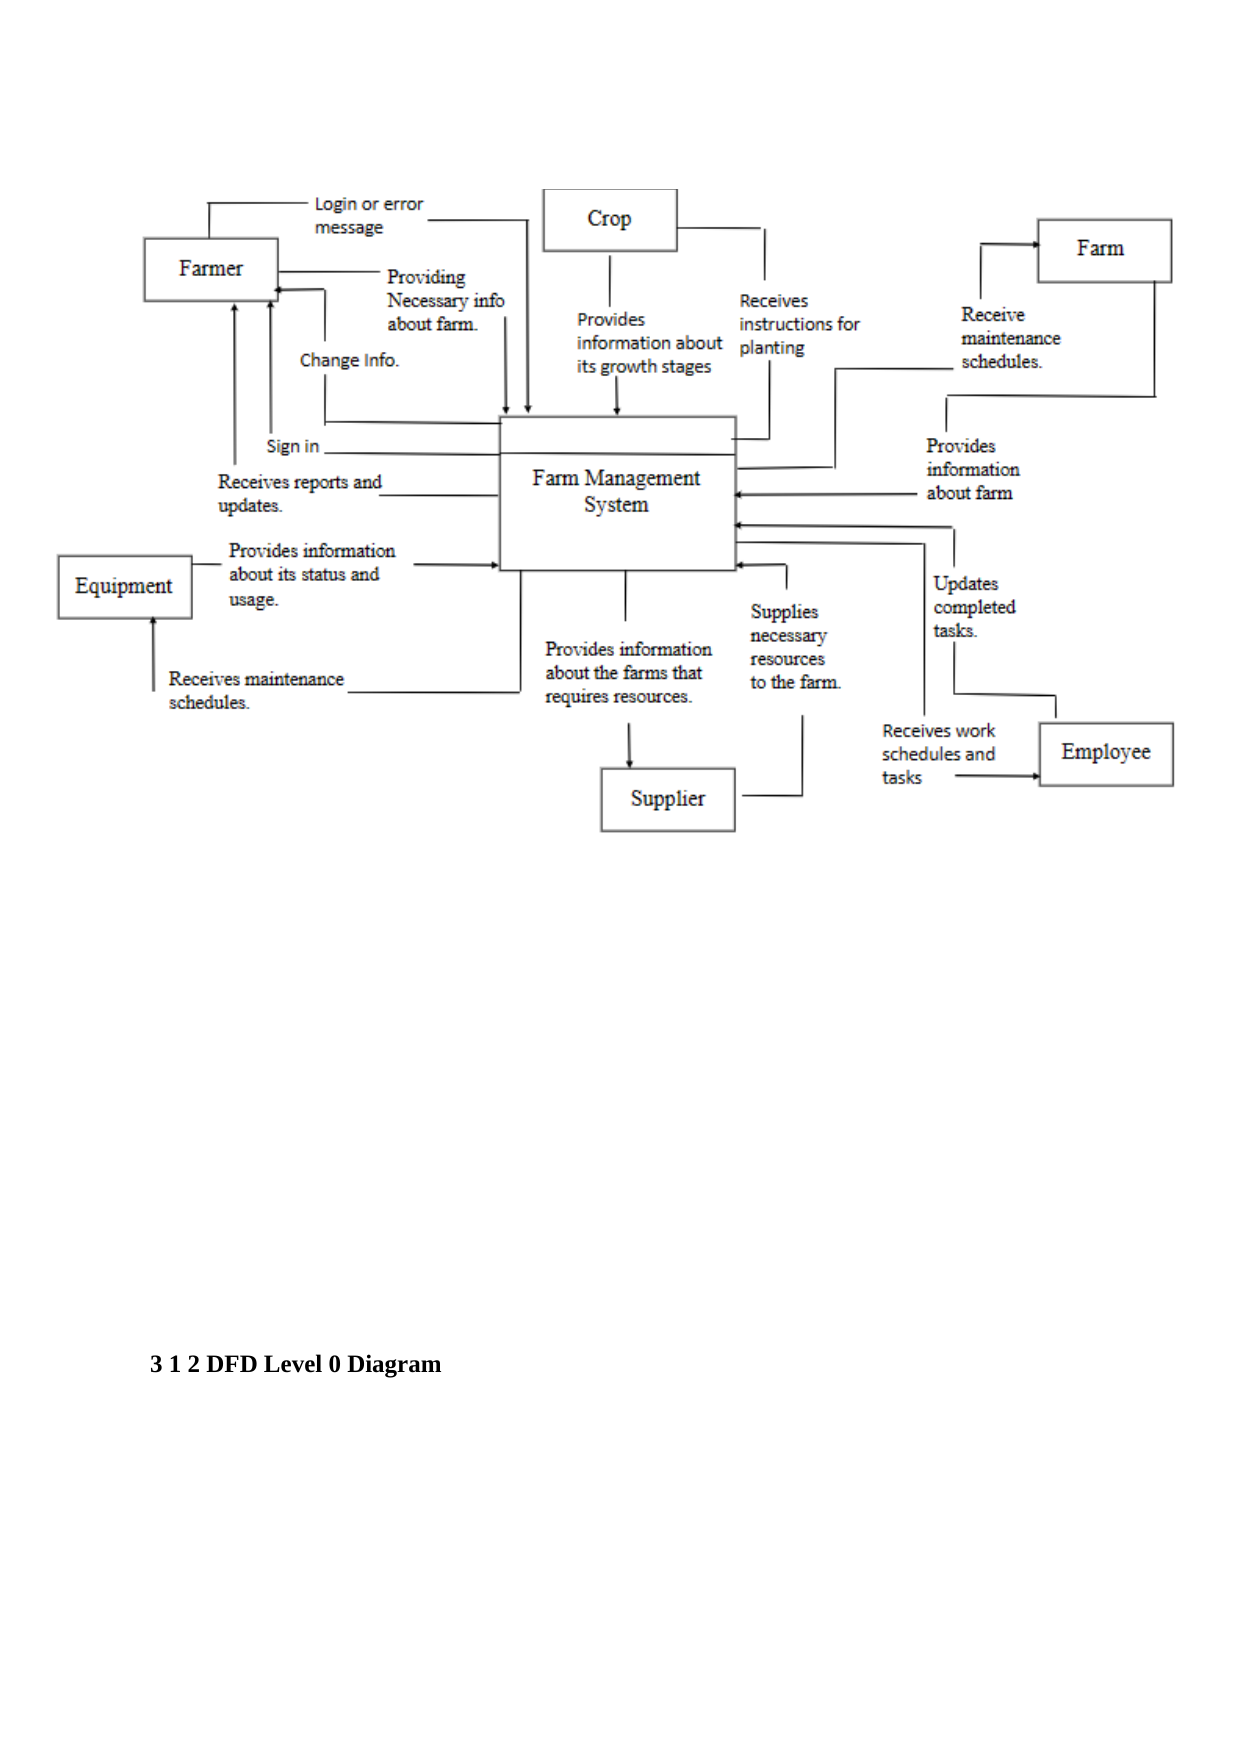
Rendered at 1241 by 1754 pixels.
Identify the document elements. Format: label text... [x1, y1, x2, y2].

picture [36, 189, 1203, 842]
text 3 1 2 DFD Level 0 Diagram [150, 1349, 1090, 1378]
